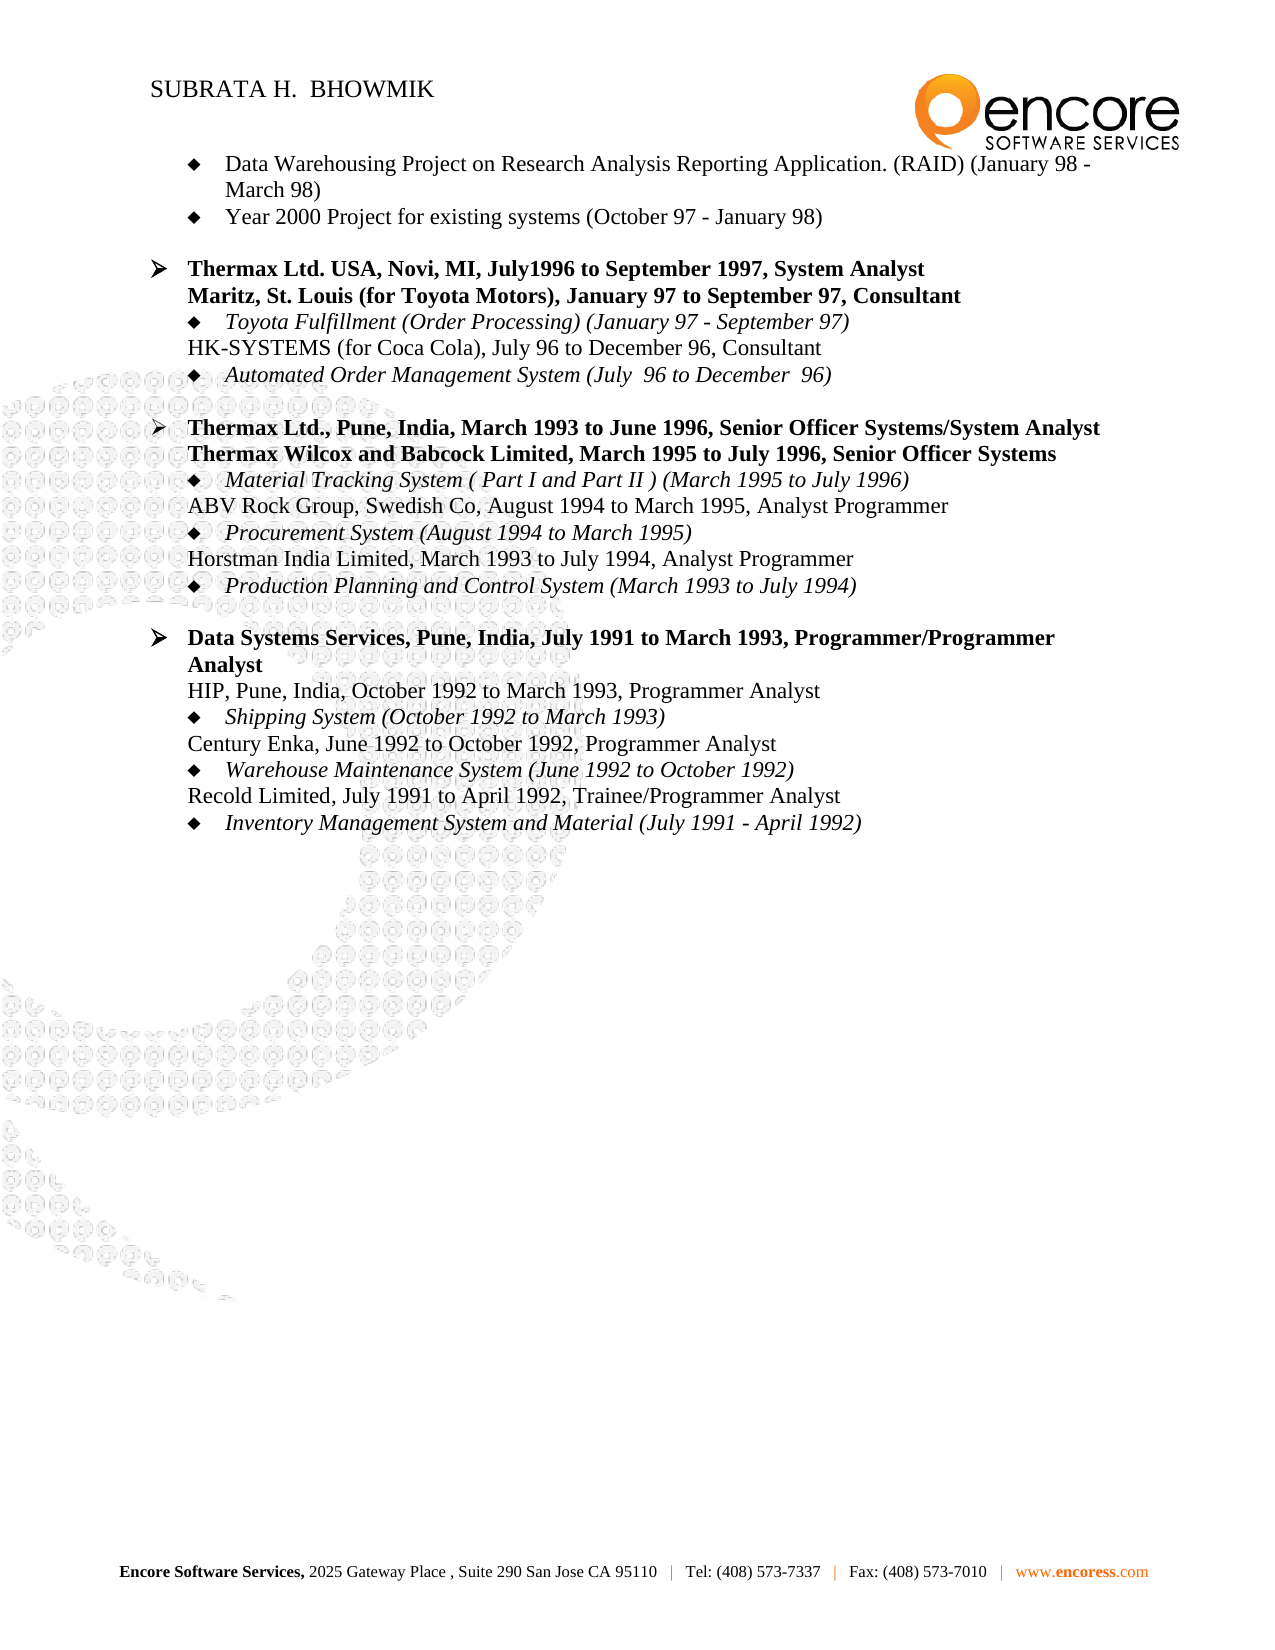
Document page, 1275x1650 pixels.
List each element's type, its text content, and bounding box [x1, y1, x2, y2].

text Recold Limited, July 1991 to April 1992, Trainee/Programmer Analyst [187, 782, 1125, 809]
text HIP, Pune, India, October 1992 to March 1993, Programmer Analyst [187, 677, 1125, 703]
list Data Warehousing Project on Research Analysis Reporting Application. (RAID) (January 98 - March 98) [187, 150, 1125, 203]
list Shipping System (October 1992 to March 1993) [187, 703, 1125, 730]
list Toyota Fulfillment (Order Processing) (January 97 - September 97) [187, 308, 1125, 334]
list Automated Order Management System (July 96 to December 96) [187, 361, 1125, 387]
list Inventory Management System and Material (July 1991 - April 1992) [187, 809, 1125, 835]
picture [911, 71, 1186, 154]
list Data Systems Services, Pune, India, July 1991 to March 1993, Programmer/Programmer Analyst [150, 624, 1125, 677]
text Maritz, St. Louis (for Toyota Motors), January 97 to September 97, Consultant [187, 282, 1125, 308]
list Material Tracking System ( Part I and Part II ) (March 1995 to July 1996) [187, 466, 1125, 493]
text Horstman India Limited, March 1993 to July 1994, Analyst Programmer [187, 545, 1125, 572]
text Thermax Wilcox and Babcock Limited, March 1995 to July 1996, Senior Officer Systems [150, 440, 1125, 466]
list Year 2000 Project for existing systems (October 97 - January 98) [187, 203, 1125, 229]
text HK-SYSTEMS (for Coca Cola), July 96 to December 96, Consultant [187, 334, 1125, 361]
list Thermax Ltd. USA, Novi, MI, July1996 to September 1997, System Analyst [150, 255, 1125, 282]
list Production Planning and Control System (March 1993 to July 1994) [187, 572, 1125, 598]
list Procurement System (August 1994 to March 1995) [187, 519, 1125, 545]
text Century Enka, June 1992 to October 1992, Programmer Analyst [187, 730, 1125, 756]
picture [0, 349, 607, 1311]
text ABV Rock Group, Swedish Co, August 1994 to March 1995, Analyst Programmer [187, 493, 1125, 519]
list Warehouse Maintenance System (June 1992 to October 1992) [187, 756, 1125, 782]
list Thermax Ltd., Pune, India, March 1993 to June 1996, Senior Officer Systems/System Analyst [150, 413, 1125, 440]
